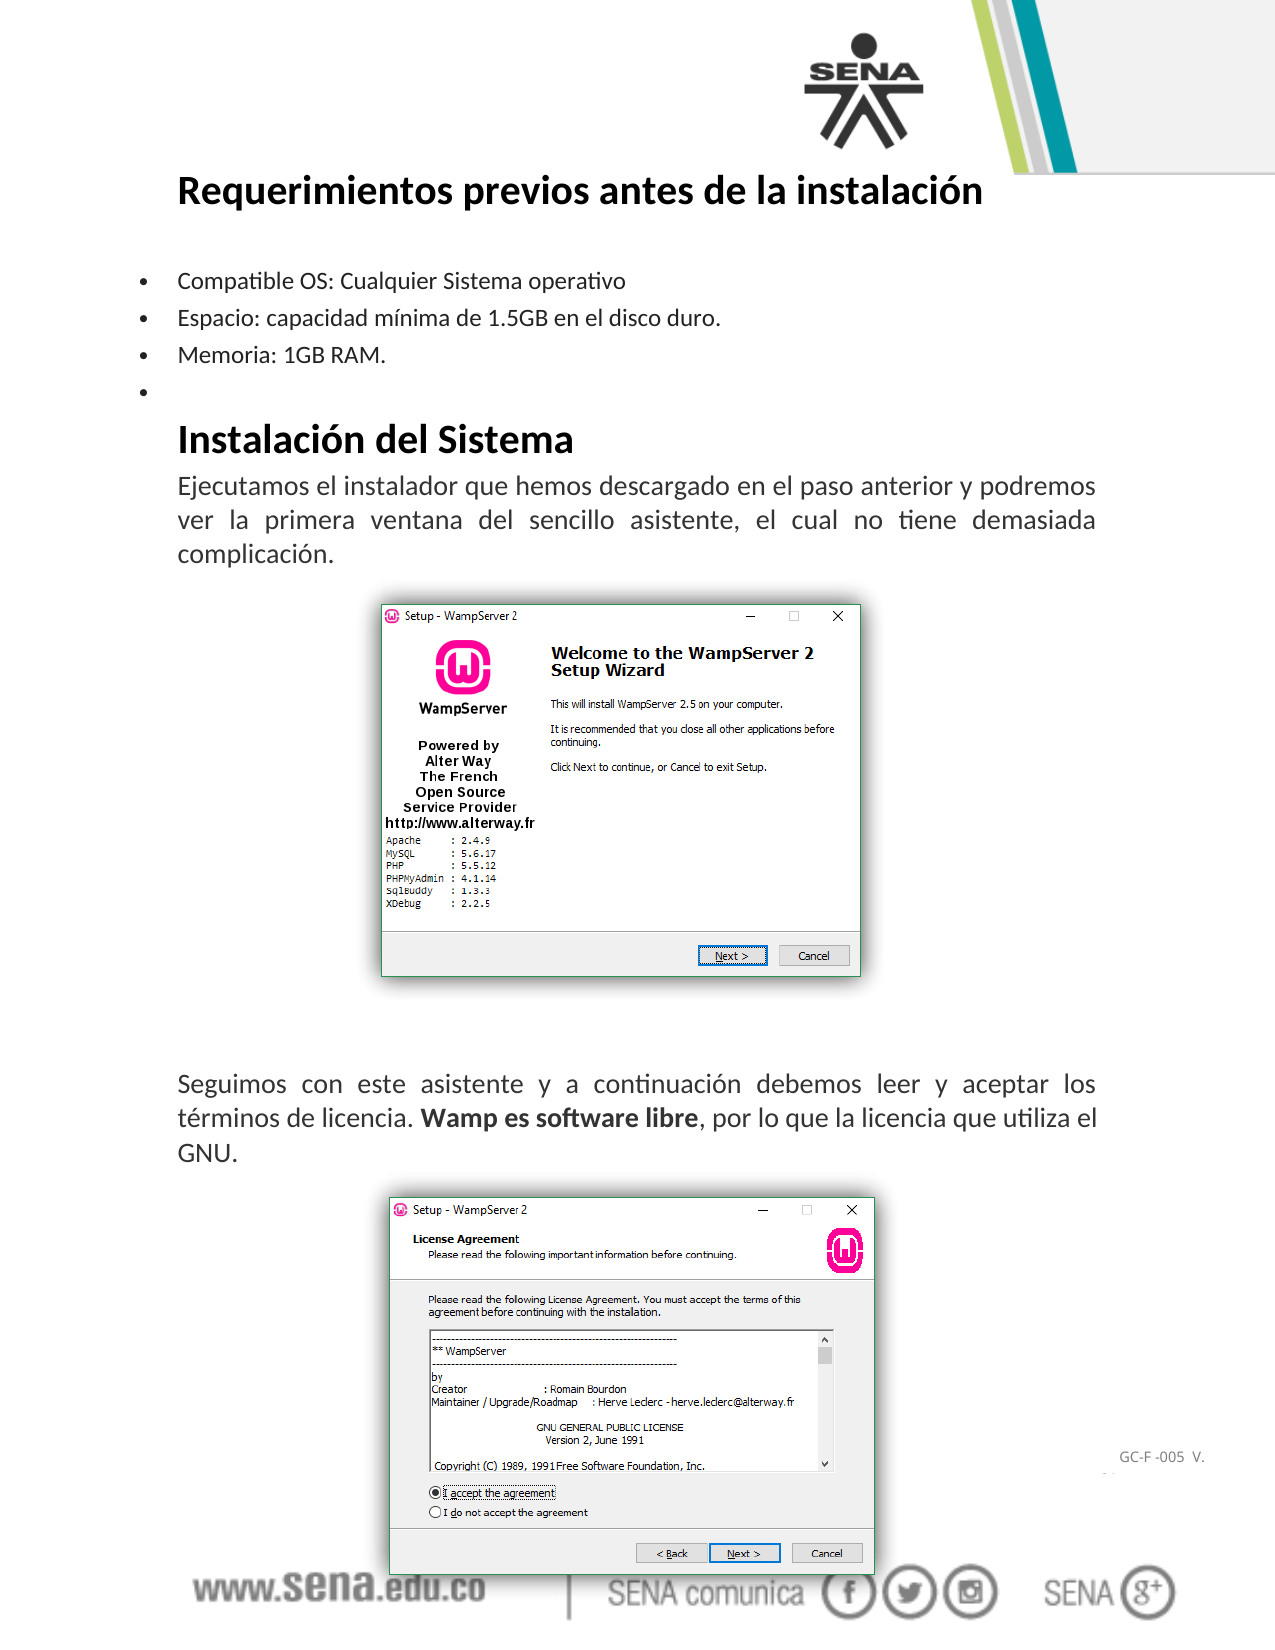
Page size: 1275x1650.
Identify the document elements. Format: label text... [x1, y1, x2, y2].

picture [768, 0, 1275, 175]
text Seguimos con este asistente y a continuación debemos leer y aceptar los términos de licencia. Wamp es software libre, por lo que la licencia que utiliza el GNU. [177, 1066, 1098, 1169]
picture [51, 1172, 1215, 1650]
text Ejecutamos el instalador que hemos descargado en el paso anterior y podremos ver la primera ventana del sencillo asistente, el cual no tiene demasiada complicación. [177, 467, 1098, 571]
picture [356, 580, 885, 1001]
subtitle Requerimientos previos antes de la instalación [177, 164, 1098, 214]
list Compatible OS: Cualquier Sistema operativo [140, 266, 1098, 296]
list Espacio: capacidad mínima de 1.5GB en el disco duro. [140, 302, 1098, 333]
subtitle Instalación del Sistema [177, 413, 1098, 463]
list Memoria: 1GB RAM. [140, 339, 1098, 369]
